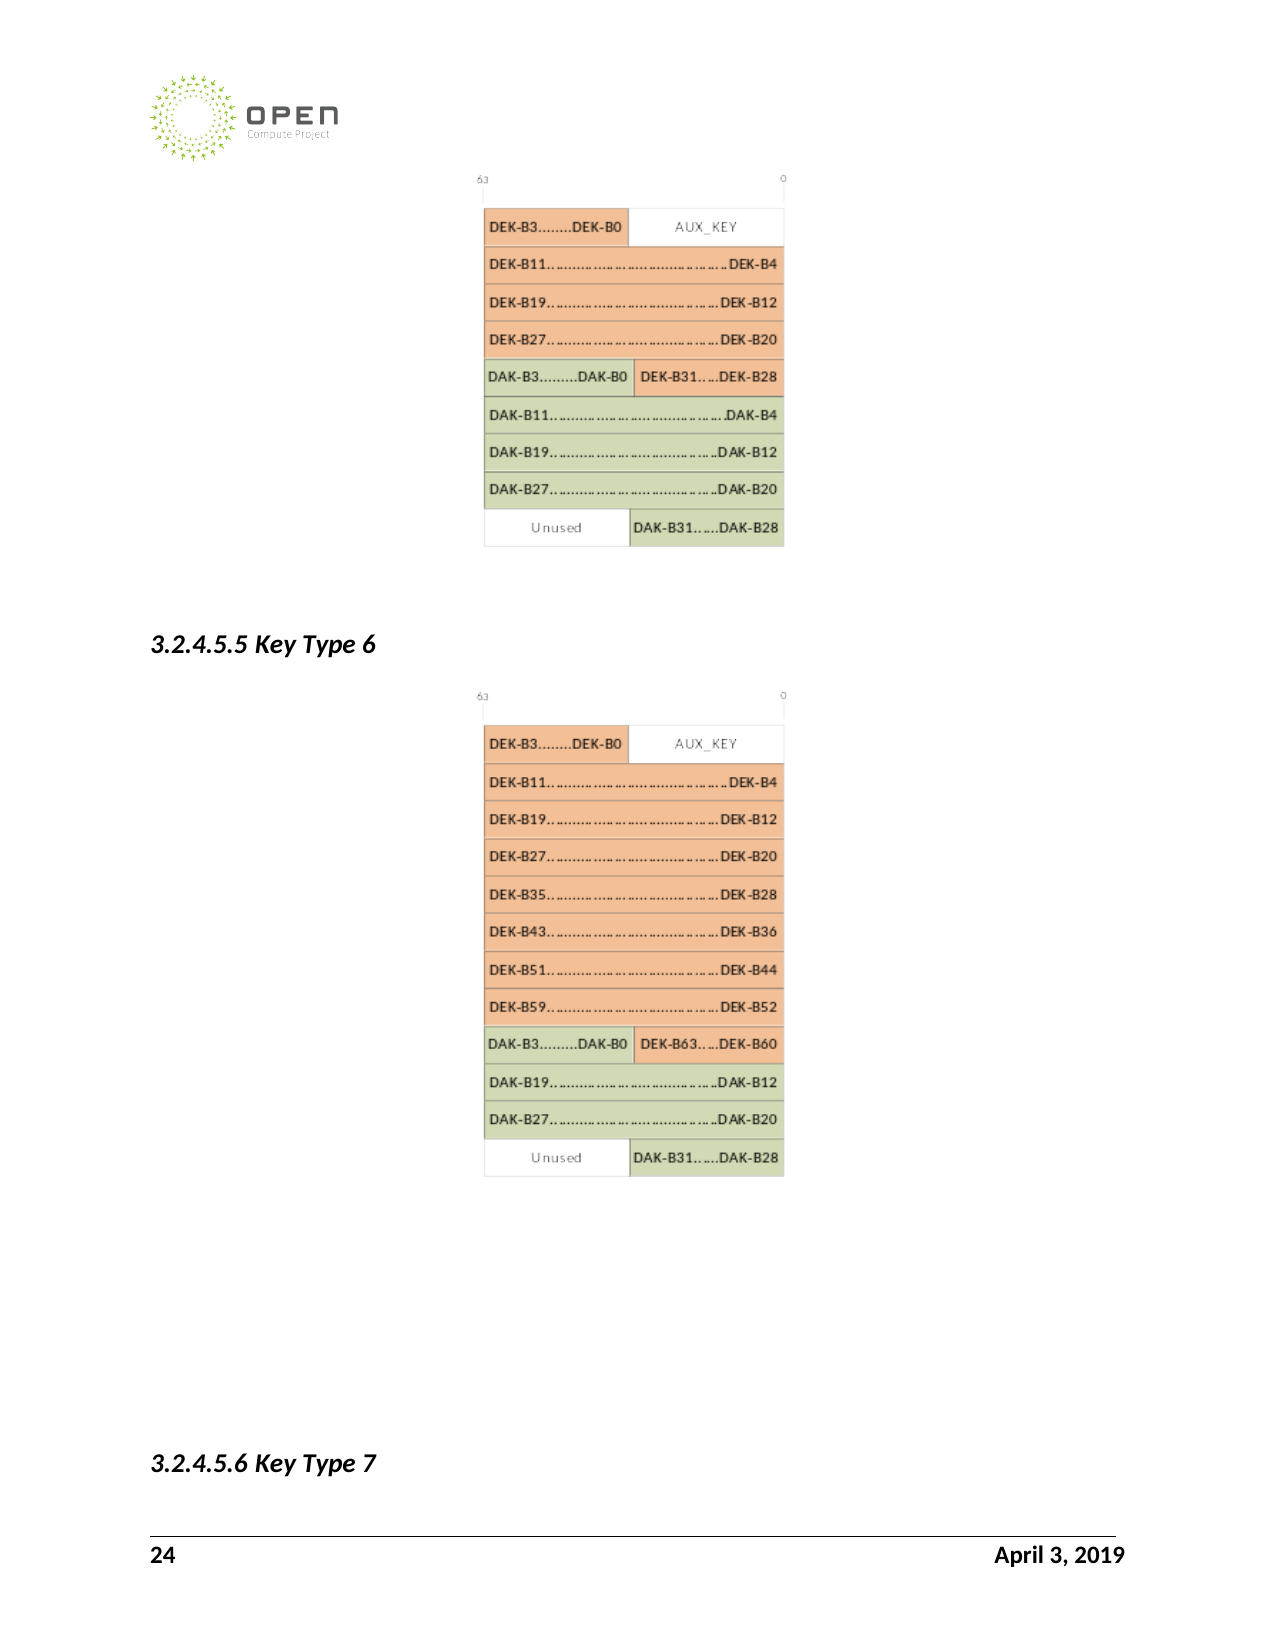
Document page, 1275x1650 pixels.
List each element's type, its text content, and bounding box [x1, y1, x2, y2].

picture [150, 75, 338, 168]
subtitle Key Type 6 [150, 627, 1116, 660]
subtitle Key Type 7 [150, 1446, 1116, 1479]
